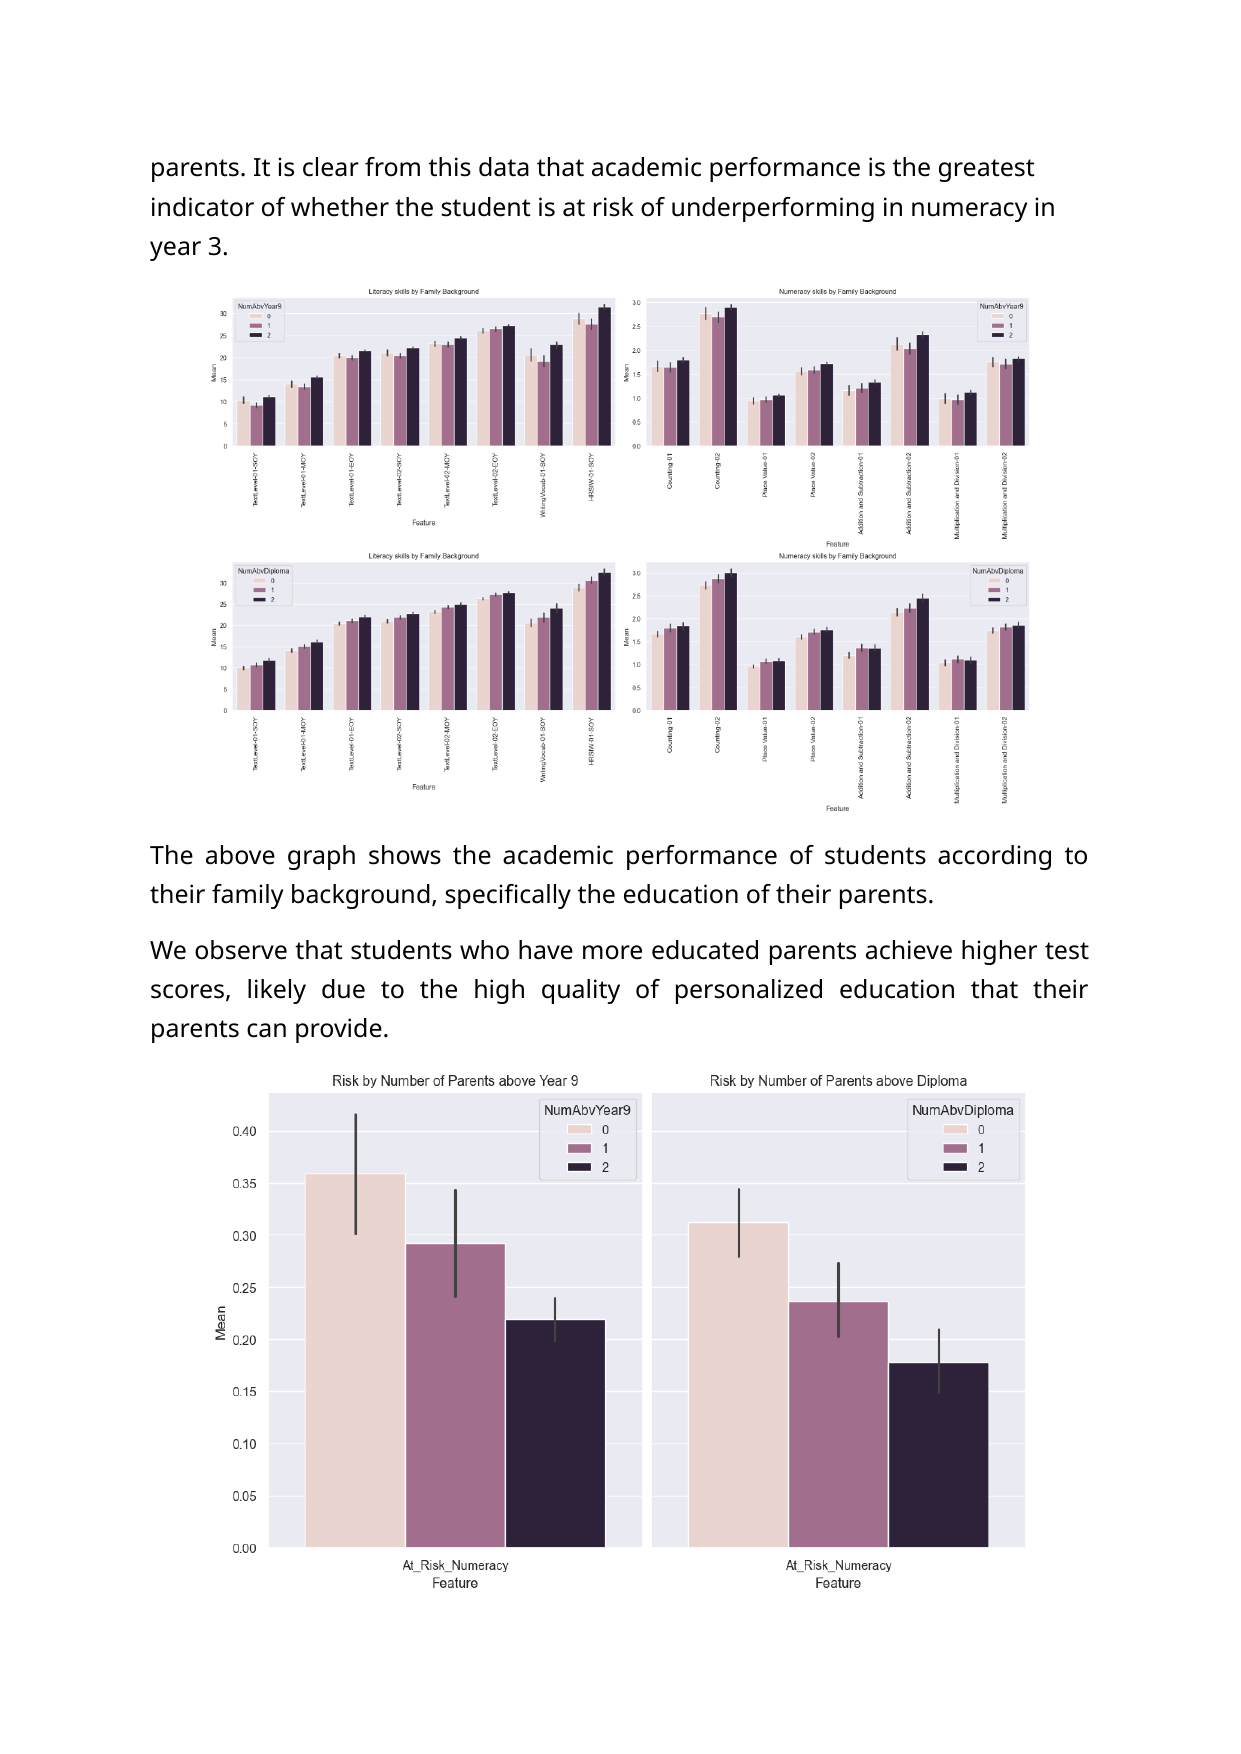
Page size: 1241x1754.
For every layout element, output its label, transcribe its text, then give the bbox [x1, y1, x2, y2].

picture [207, 1066, 1033, 1598]
text We observe that students who have more educated parents achieve higher test scores, likely due to the high quality of personalized education that their parents can provide. [150, 932, 1090, 1045]
text The above graph shows the academic performance of students according to their family background, specifically the education of their parents. [150, 837, 1090, 911]
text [150, 150, 1090, 262]
picture [207, 284, 1033, 816]
